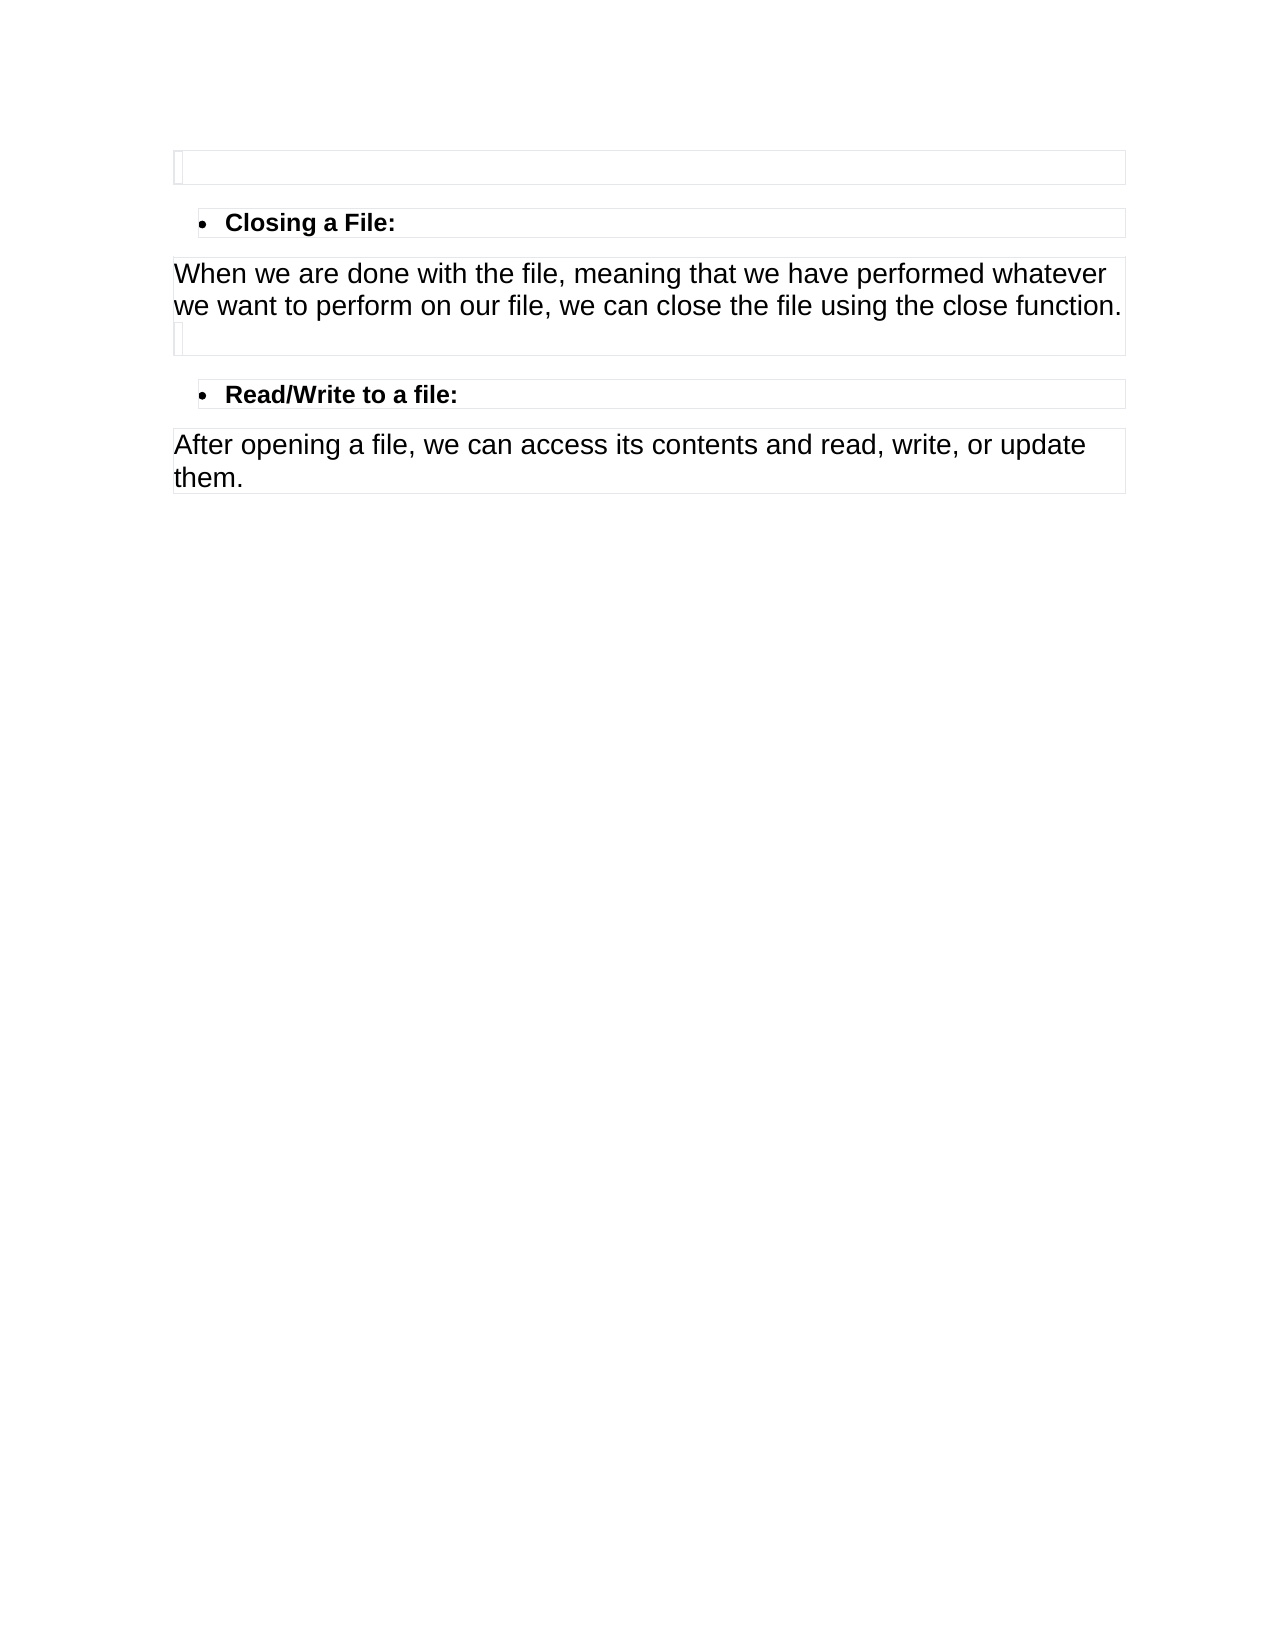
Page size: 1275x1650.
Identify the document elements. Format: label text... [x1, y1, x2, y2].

text When we are done with the file, meaning that we have performed whatever we want to perform on our file, we can close the file using the close function. [174, 258, 1125, 322]
list Read/Write to a file: [199, 380, 1125, 408]
text After opening a file, we can access its contents and read, write, or update them. [174, 429, 1125, 493]
list Closing a File: [199, 209, 1125, 237]
